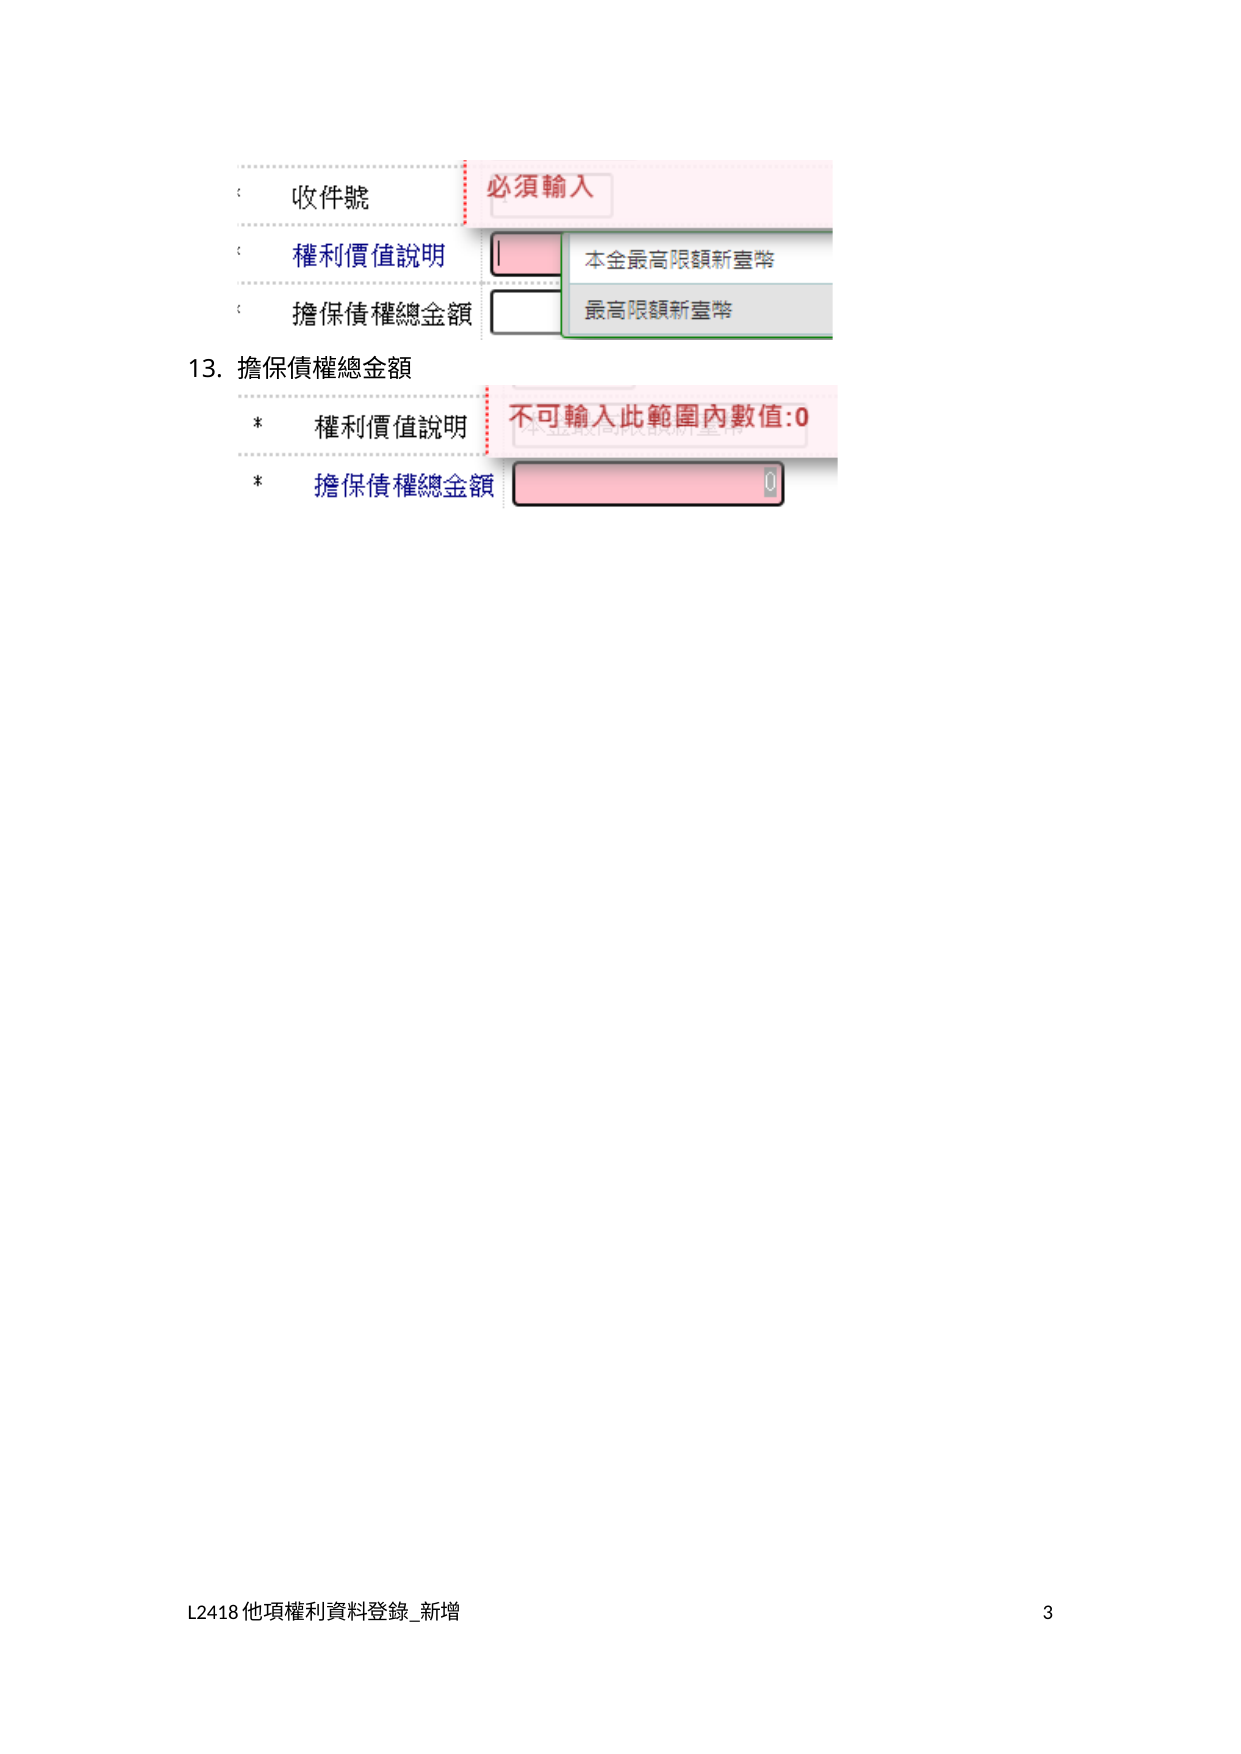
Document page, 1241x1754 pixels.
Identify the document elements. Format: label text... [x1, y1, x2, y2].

list 擔保債權總金額 [187, 347, 1053, 385]
picture [237, 160, 833, 340]
picture [237, 385, 838, 510]
